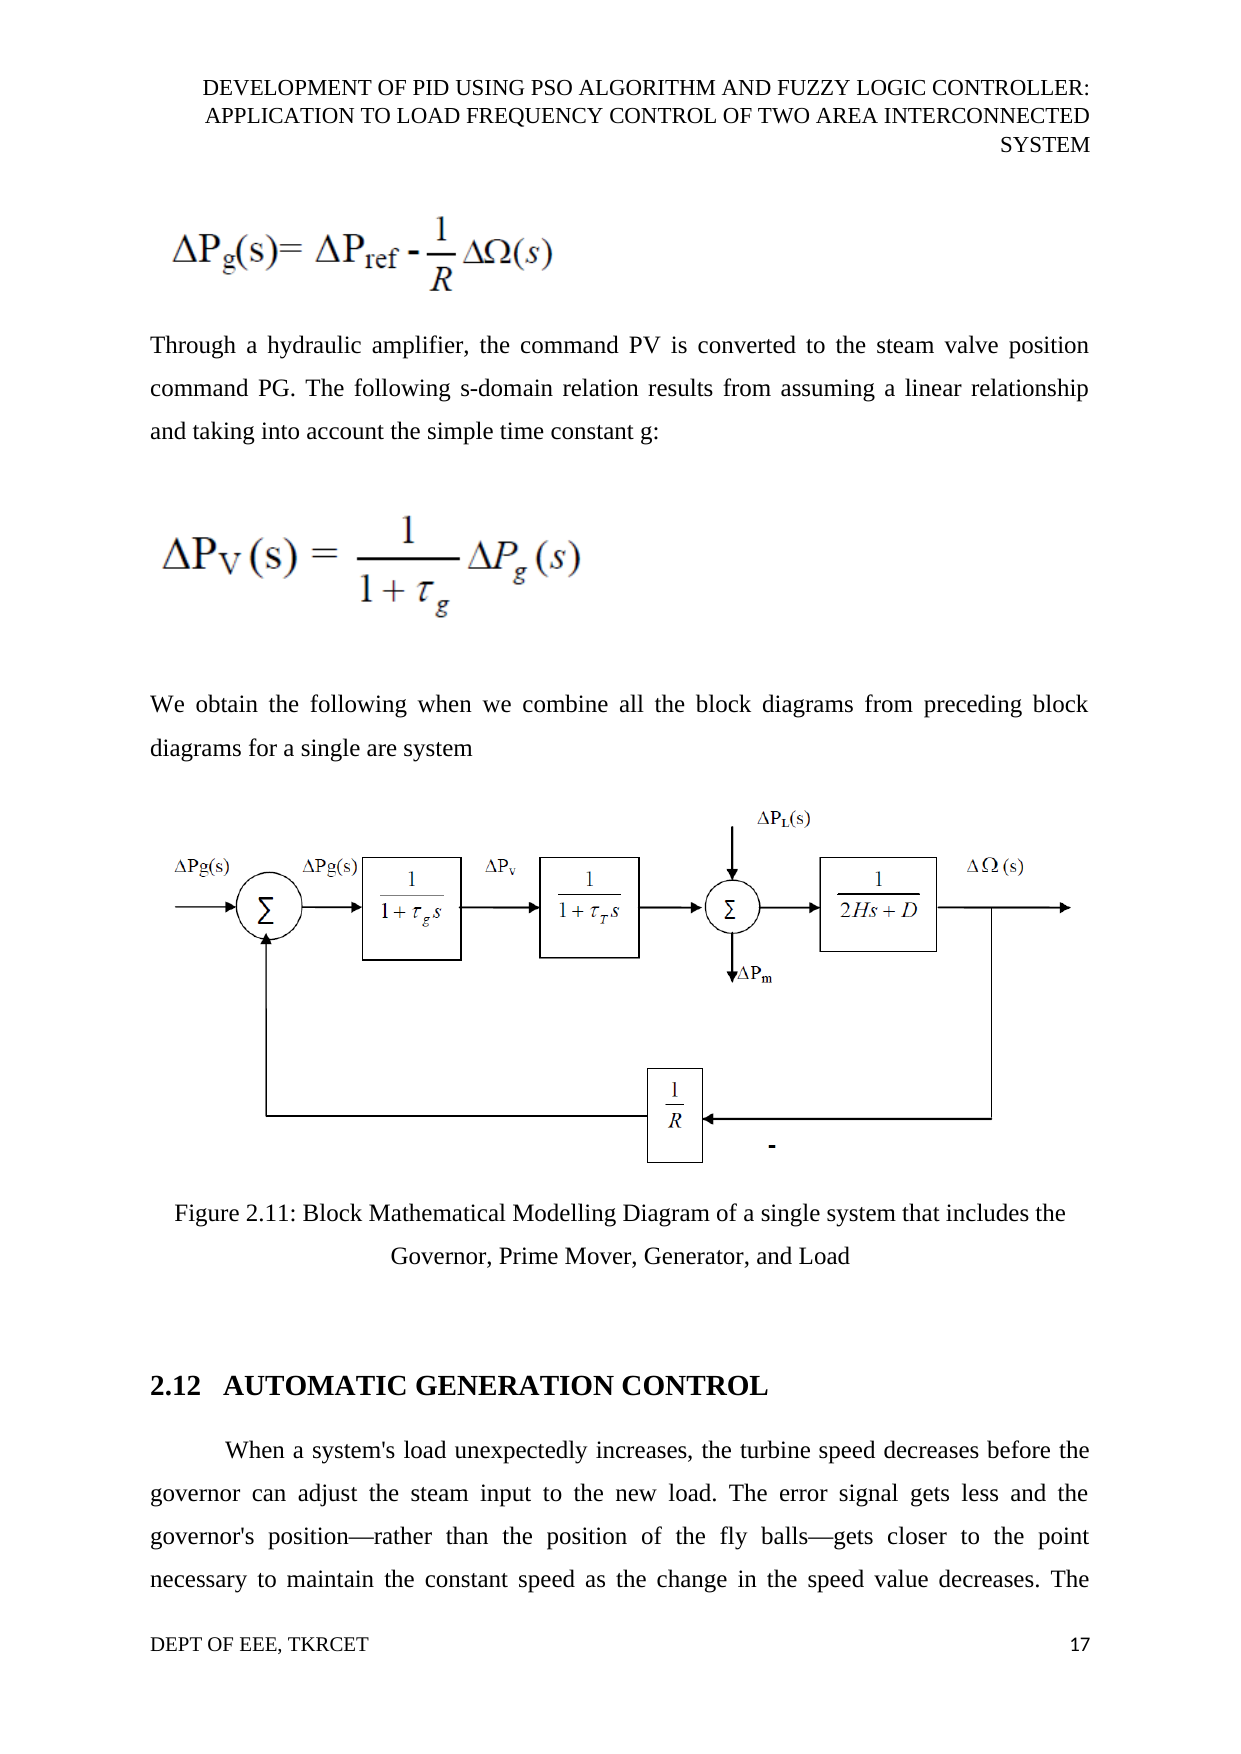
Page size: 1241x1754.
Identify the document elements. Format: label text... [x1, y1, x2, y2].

text Figure 2.11: Block Mathematical Modelling Diagram of a single system that includes the Governor, Prime Mover, Generator, and Load [150, 1198, 1090, 1270]
text 2.12 AUTOMATIC GENERATION CONTROL [150, 1368, 1090, 1402]
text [150, 1435, 1090, 1593]
picture [150, 476, 583, 659]
text We obtain the following when we combine all the block diagrams from preceding block diagrams for a single are system [150, 689, 1090, 761]
text Through a hydraulic amplifier, the command PV is converted to the steam valve position command PG. The following s-domain relation results from assuming a linear relationship and taking into account the simple time constant g: [150, 330, 1090, 445]
